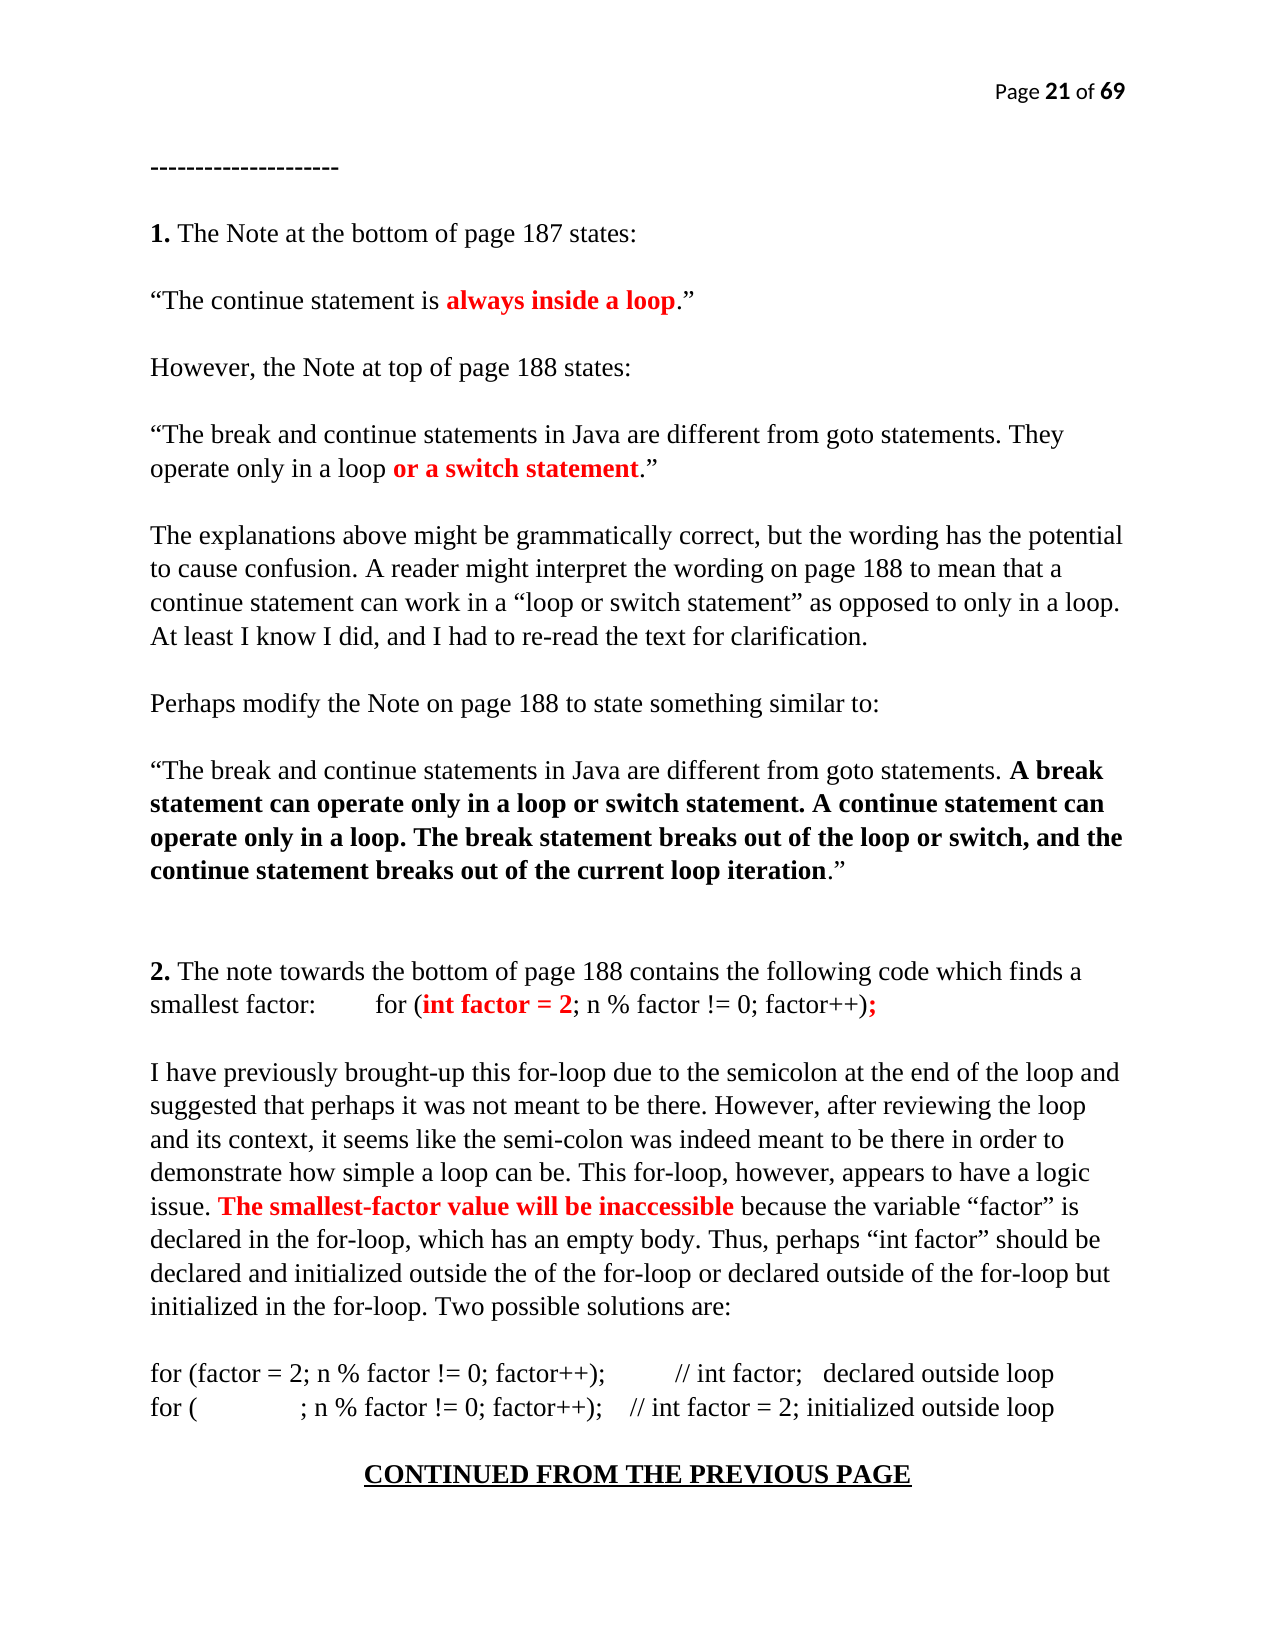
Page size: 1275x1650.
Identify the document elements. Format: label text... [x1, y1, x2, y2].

text “The break and continue statements in Java are different from goto statements. A break statement can operate only in a loop or switch statement. A continue statement can operate only in a loop. The break statement breaks out of the loop or switch, and the continue statement breaks out of the current loop iteration.” [150, 754, 1125, 886]
text for (factor = 2; n % factor != 0; factor++); // int factor; declared outside loop [150, 1357, 1125, 1389]
text --------------------- [150, 150, 1125, 181]
text Perhaps modify the Note on page 188 to state something similar to: [150, 687, 1125, 718]
text for ( ; n % factor != 0; factor++); // int factor = 2; initialized outside loop [150, 1391, 1125, 1422]
text The explanations above might be grammatically correct, but the wording has the potential to cause confusion. A reader might interpret the wording on page 188 to mean that a continue statement can work in a “loop or switch statement” as opposed to only in a loop. At least I know I did, and I had to re-read the text for clarification. [150, 519, 1125, 651]
text CONTINUED FROM THE PREVIOUS PAGE [150, 1458, 1125, 1489]
text 2. The note towards the bottom of page 188 contains the following code which finds a smallest factor: for (int factor = 2; n % factor != 0; factor++); [150, 955, 1125, 1020]
text “The continue statement is always inside a loop.” [150, 284, 1125, 315]
text 1. The Note at the bottom of page 187 states: [150, 217, 1125, 248]
text “The break and continue statements in Java are different from goto statements. They operate only in a loop or a switch statement.” [150, 418, 1125, 483]
text I have previously brought-up this for-loop due to the semicolon at the end of the loop and suggested that perhaps it was not meant to be there. However, after reviewing the loop and its context, it seems like the semi-colon was indeed meant to be there in order to demonstrate how simple a loop can be. This for-loop, however, appears to have a logic issue. The smallest-factor value will be inaccessible because the variable “factor” is declared in the for-loop, which has an empty body. Thus, perhaps “int factor” should be declared and initialized outside the of the for-loop or declared outside of the for-loop but initialized in the for-loop. Two possible solutions are: [150, 1056, 1125, 1322]
text However, the Note at top of page 188 states: [150, 351, 1125, 382]
